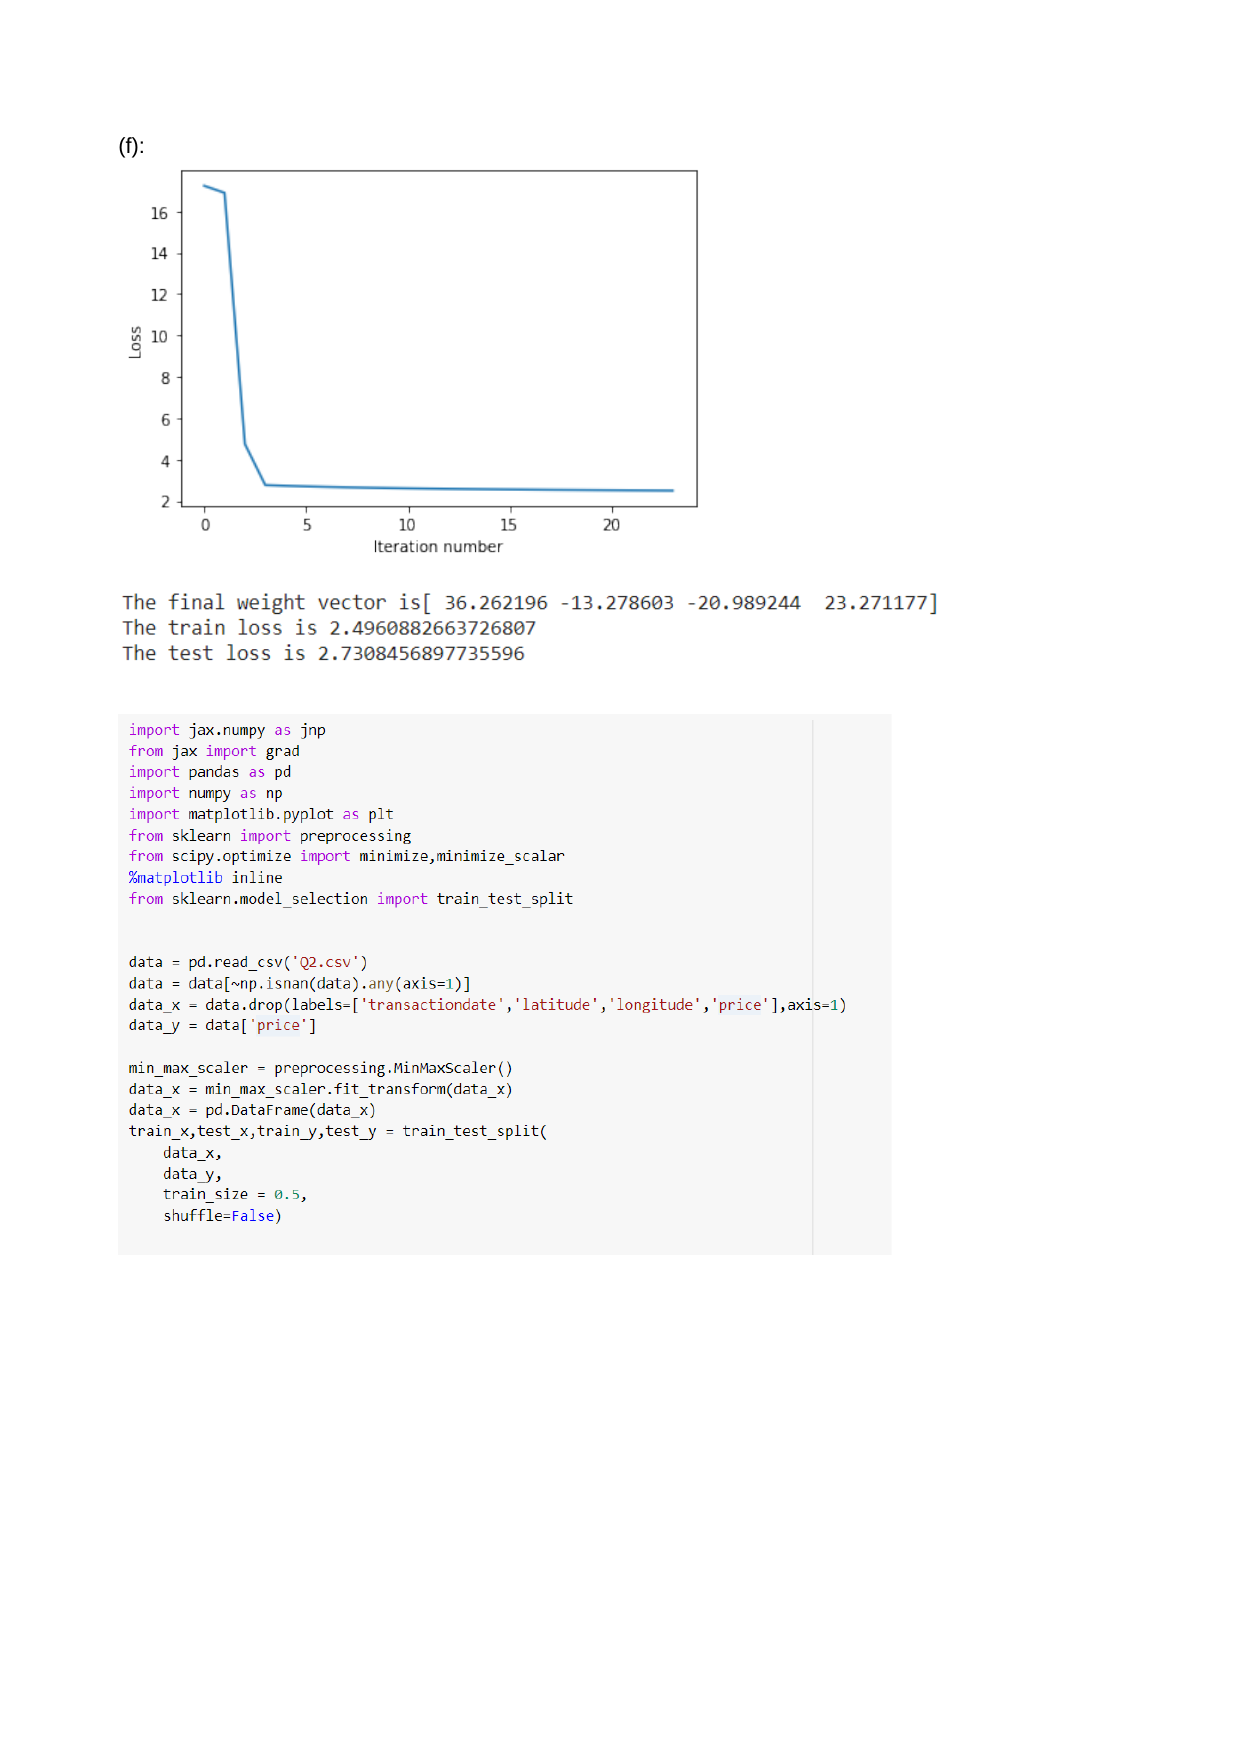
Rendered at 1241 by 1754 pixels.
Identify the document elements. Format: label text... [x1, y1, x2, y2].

picture [118, 714, 892, 1255]
picture [118, 162, 706, 565]
text (f): [118, 129, 1122, 162]
picture [118, 584, 984, 671]
